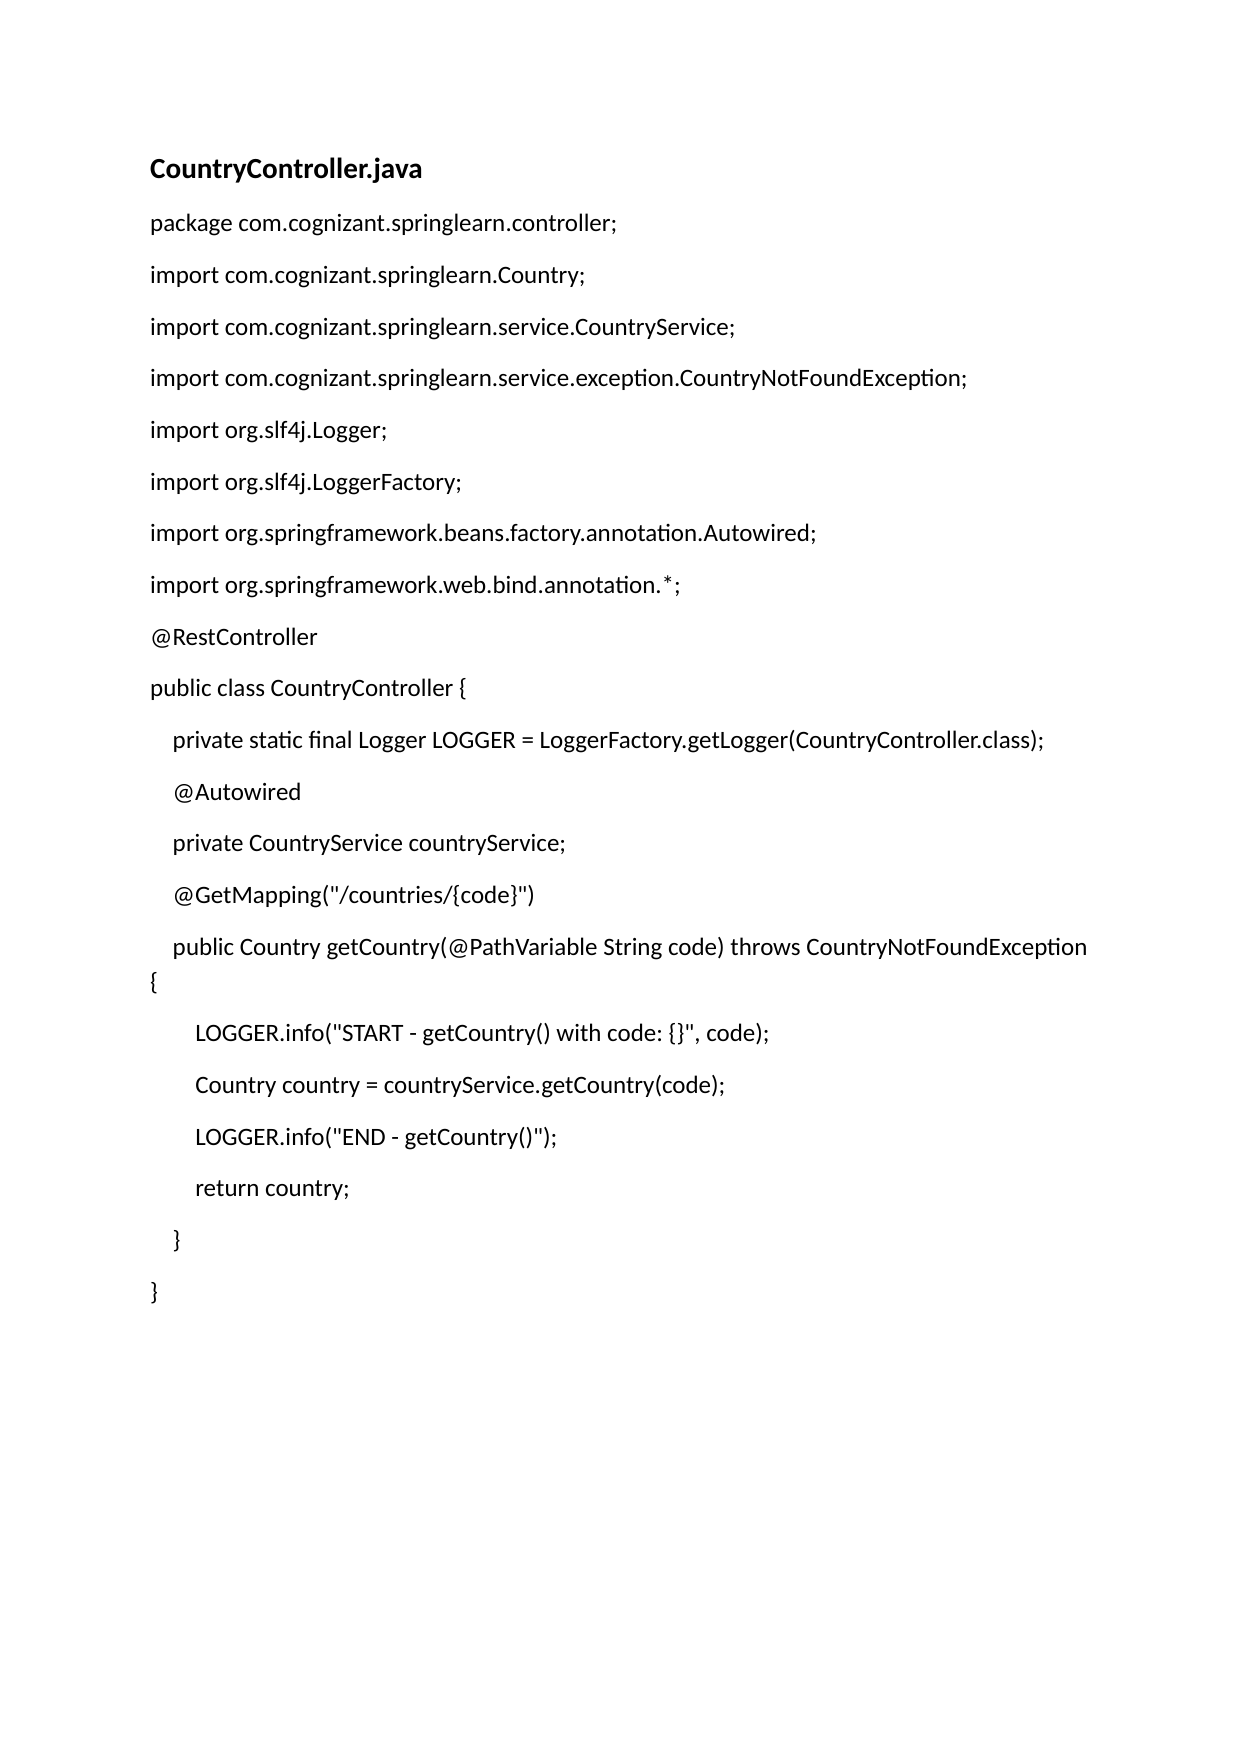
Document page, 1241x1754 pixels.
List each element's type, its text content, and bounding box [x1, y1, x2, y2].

text @GetMapping("/countries/{code}") [150, 879, 1090, 910]
text @Autowired [150, 776, 1090, 806]
text private CountryService countryService; [150, 828, 1090, 858]
text public class CountryController { [150, 673, 1090, 703]
text LOGGER.info("END - getCountry()"); [150, 1121, 1090, 1151]
text private static final Logger LOGGER = LoggerFactory.getLogger(CountryController.class); [150, 724, 1090, 755]
text @RestController [150, 621, 1090, 651]
text import org.springframework.web.bind.annotation.*; [150, 569, 1090, 600]
text CountryController.java [150, 150, 1090, 186]
text return country; [150, 1173, 1090, 1203]
text } [150, 1276, 1090, 1306]
text package com.cognizant.springlearn.controller; [150, 208, 1090, 238]
text import com.cognizant.springlearn.service.CountryService; [150, 311, 1090, 341]
text import org.slf4j.LoggerFactory; [150, 466, 1090, 496]
text import com.cognizant.springlearn.Country; [150, 259, 1090, 290]
text import com.cognizant.springlearn.service.exception.CountryNotFoundException; [150, 363, 1090, 393]
text } [150, 1224, 1090, 1255]
text public Country getCountry(@PathVariable String code) throws CountryNotFoundException { [150, 931, 1090, 996]
text import org.slf4j.Logger; [150, 414, 1090, 445]
text Country country = countryService.getCountry(code); [150, 1069, 1090, 1100]
text LOGGER.info("START - getCountry() with code: {}", code); [150, 1018, 1090, 1048]
text import org.springframework.beans.factory.annotation.Autowired; [150, 518, 1090, 548]
